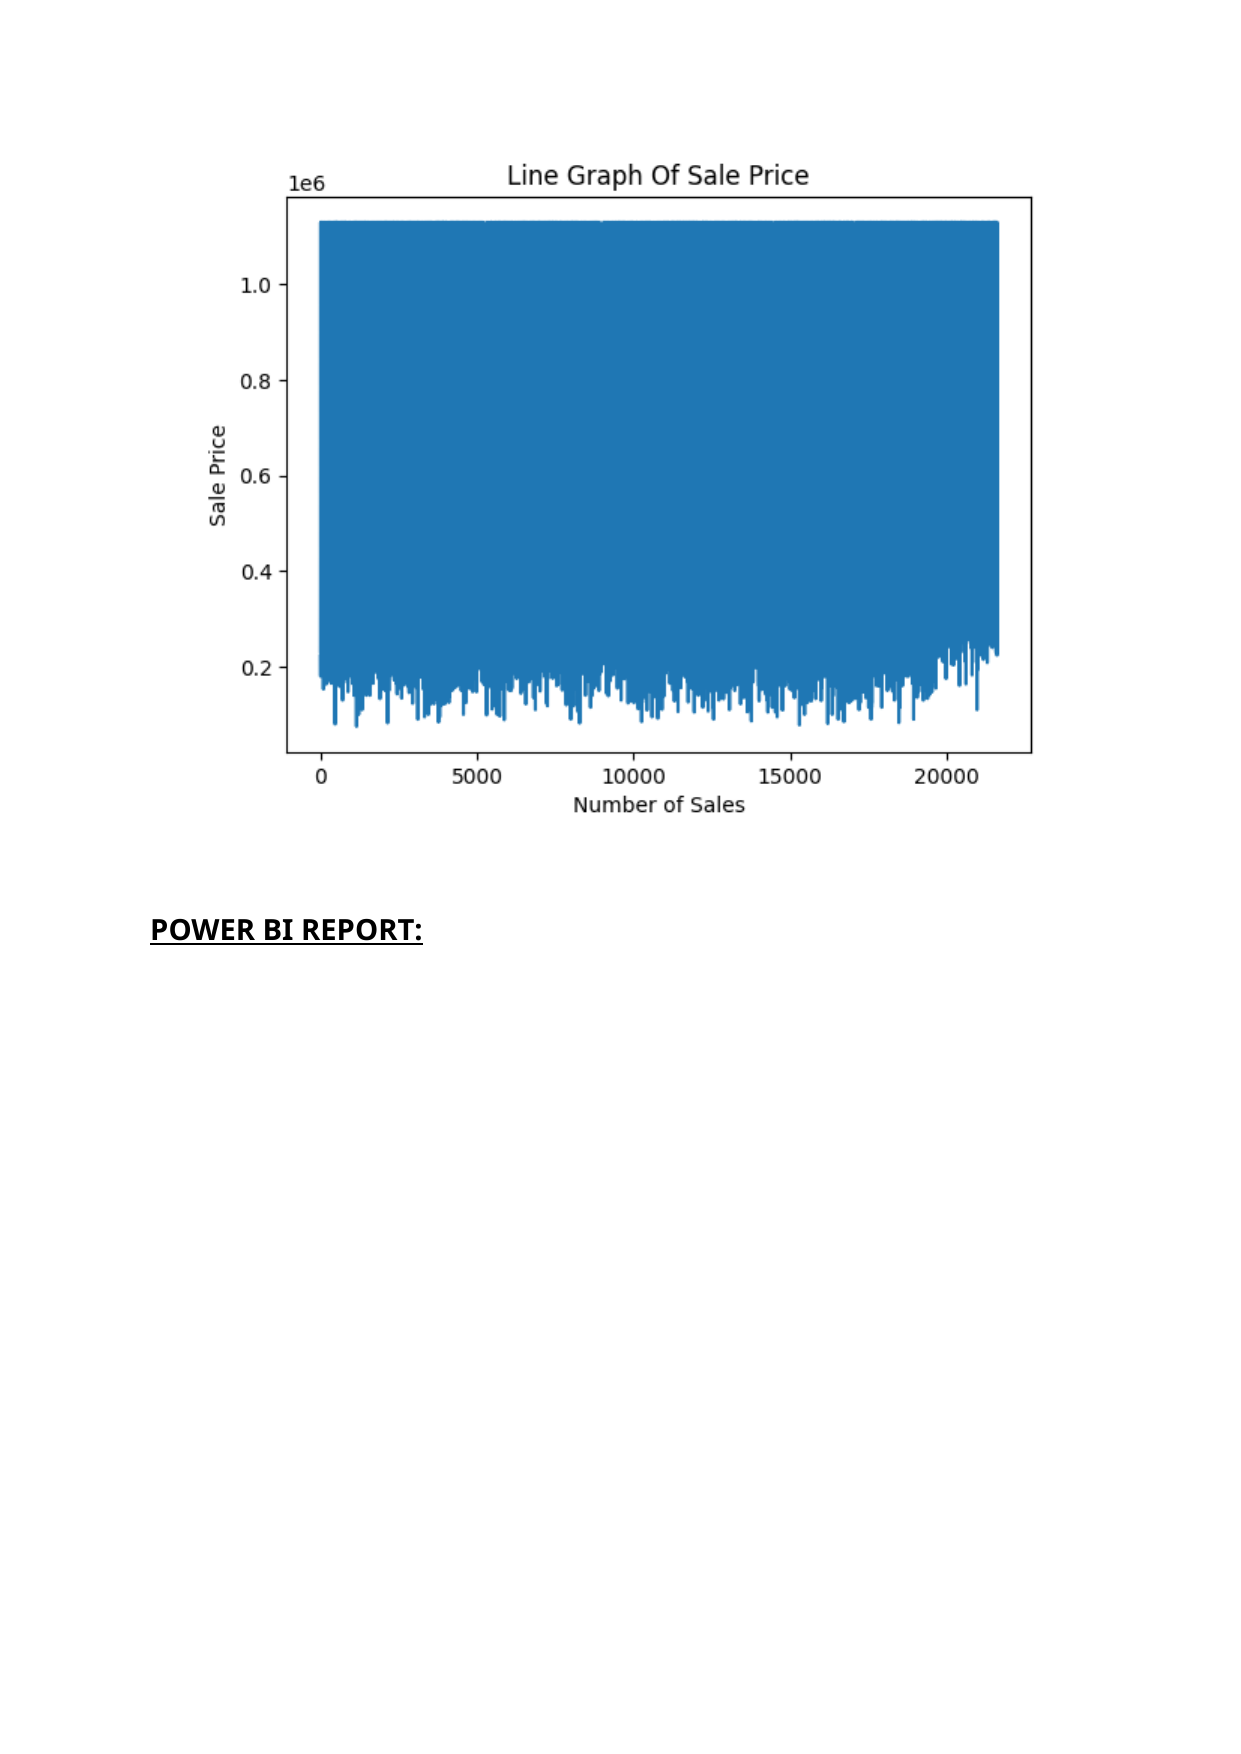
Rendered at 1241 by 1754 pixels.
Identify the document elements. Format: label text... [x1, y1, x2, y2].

text POWER BI REPORT: [150, 909, 1090, 949]
picture [195, 150, 1045, 832]
